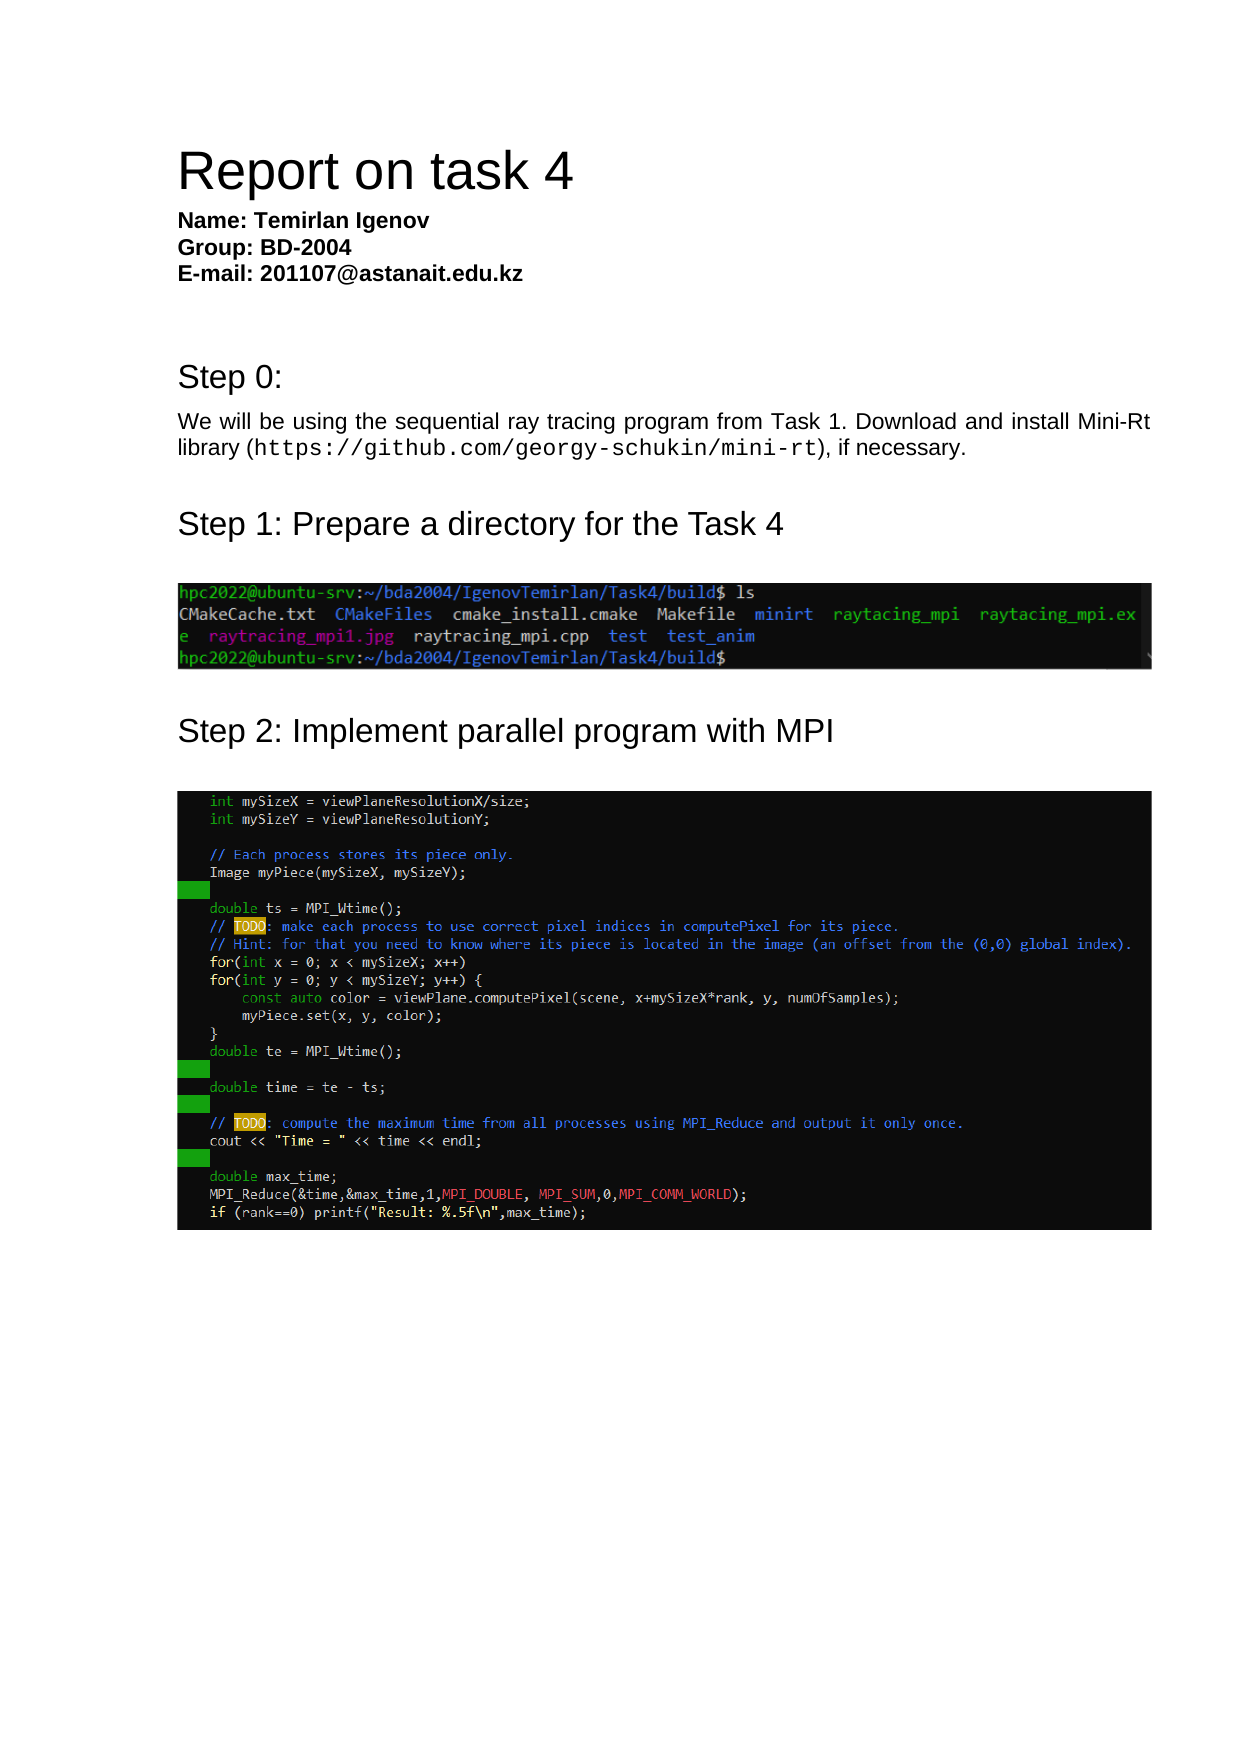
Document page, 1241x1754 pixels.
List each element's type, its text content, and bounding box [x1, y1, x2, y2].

picture [177, 791, 1152, 1230]
text Report on task 4 [177, 139, 1152, 201]
picture [177, 583, 1152, 670]
text Step 2: Implement parallel program with MPI [177, 712, 1152, 750]
text We will be using the sequential ray tracing program from Task 1. Download and install Mini-Rt library (https://github.com/georgy-schukin/mini-rt), if necessary. [177, 408, 1152, 463]
text Name: Temirlan Igenov [177, 207, 1152, 234]
text Step 0: [177, 357, 1152, 395]
text E-mail: 201107@astanait.edu.kz [177, 260, 1152, 287]
text Group: BD-2004 [177, 234, 1152, 260]
text Step 1: Prepare a directory for the Task 4 [177, 504, 1152, 543]
